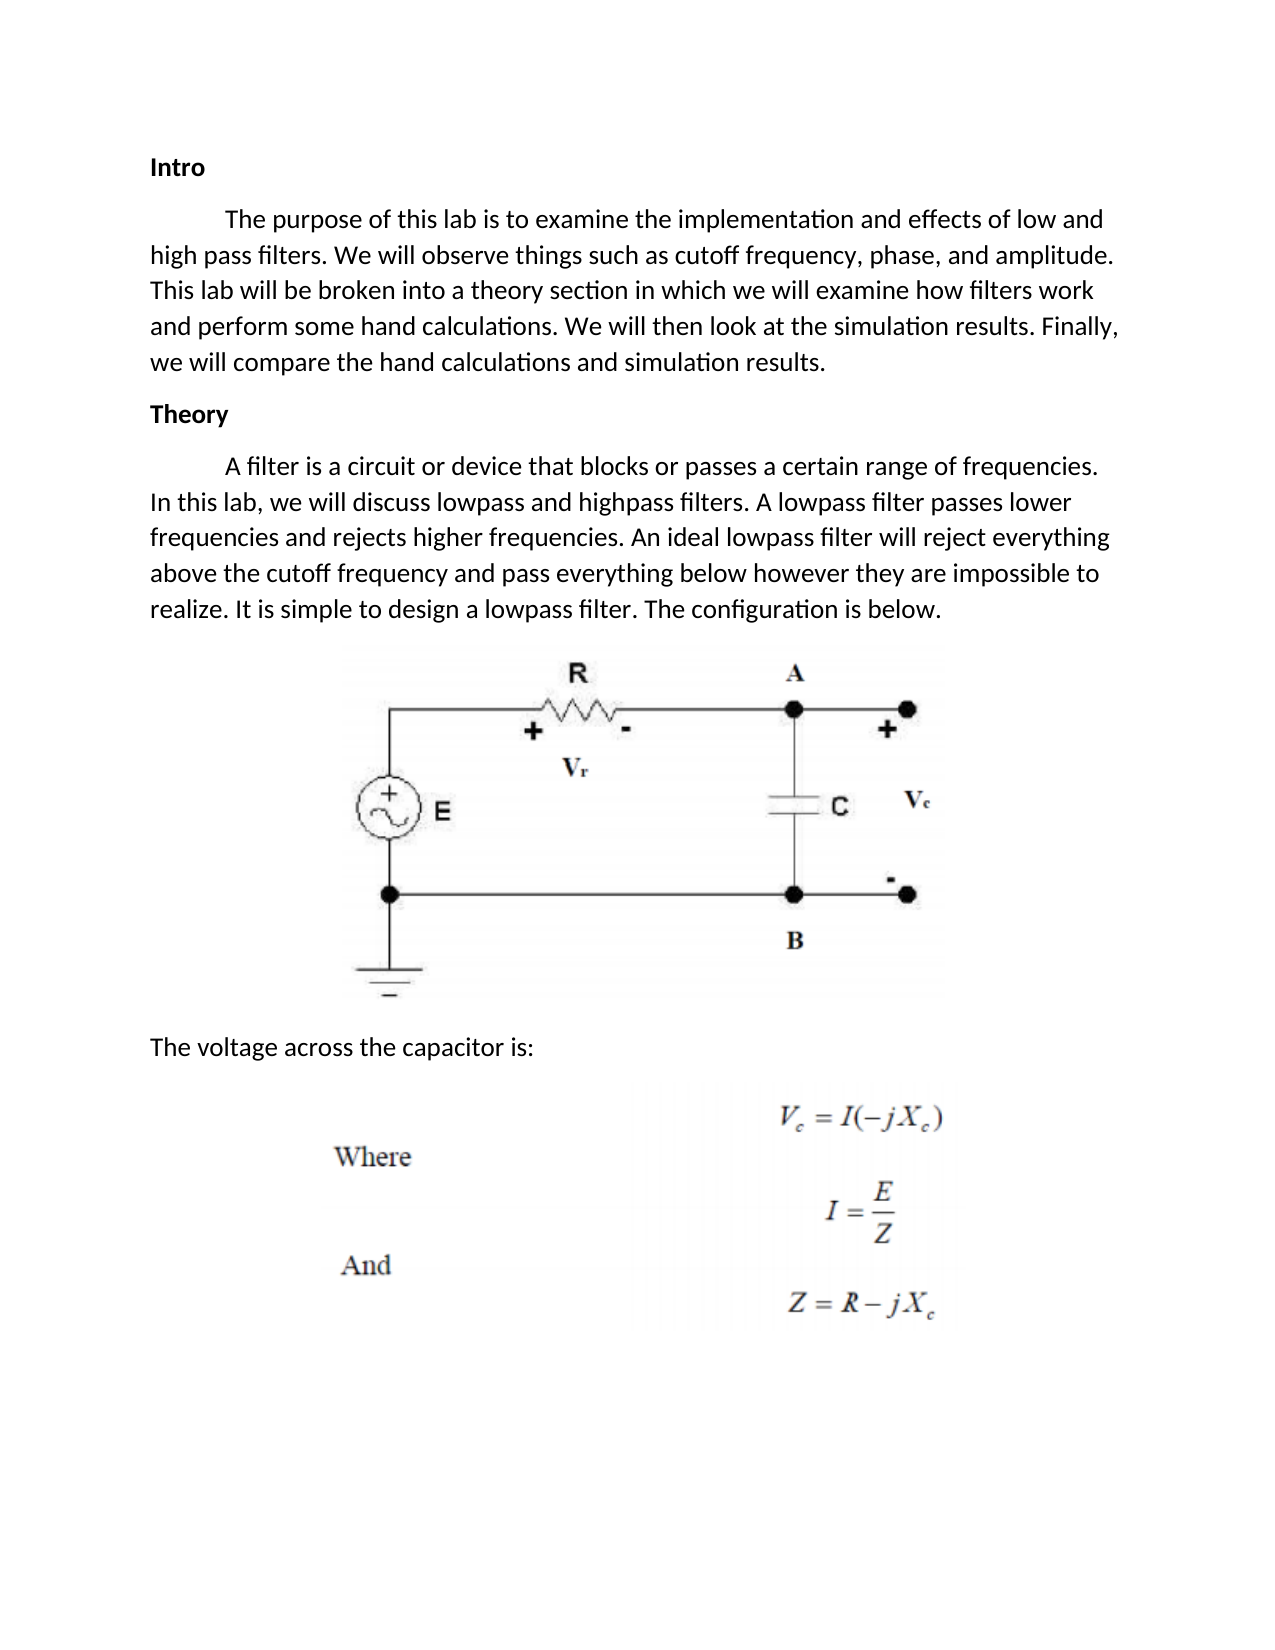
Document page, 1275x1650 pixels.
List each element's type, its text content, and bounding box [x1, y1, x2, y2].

text The purpose of this lab is to examine the implementation and effects of low and high pass filters. We will observe things such as cutoff frequency, phase, and amplitude. This lab will be broken into a theory section in which we will examine how filters work and perform some hand calculations. We will then look at the simulation results. Finally, we will compare the hand calculations and simulation results. [150, 202, 1125, 378]
picture [270, 644, 1005, 1012]
picture [308, 1082, 967, 1331]
text Theory [150, 397, 1125, 430]
text A filter is a circuit or device that blocks or passes a certain range of frequencies. In this lab, we will discuss lowpass and highpass filters. A lowpass filter passes lower frequencies and rejects higher frequencies. An ideal lowpass filter will reject everything above the cutoff frequency and pass everything below however they are impossible to realize. It is simple to design a lowpass filter. The configuration is below. [150, 449, 1125, 625]
text The voltage across the capacitor is: [150, 1030, 1125, 1063]
text Intro [150, 150, 1125, 183]
